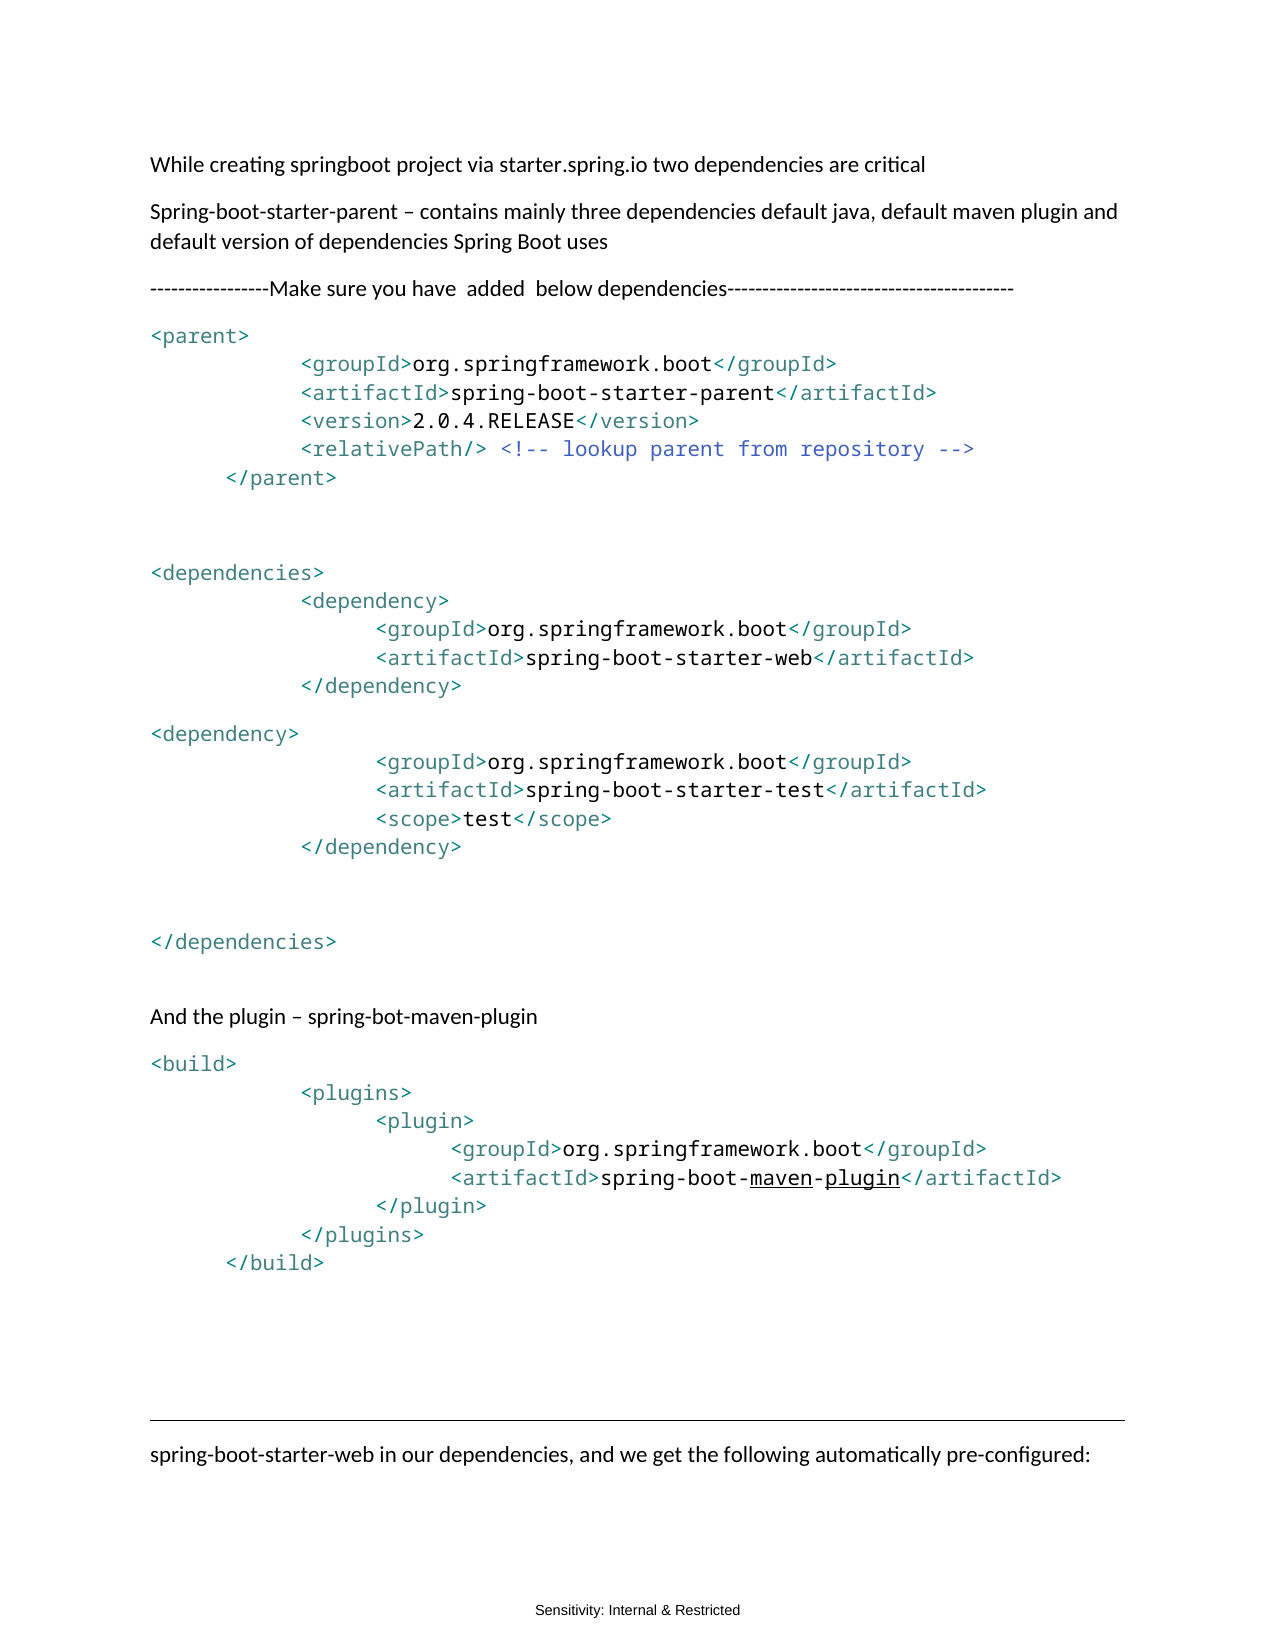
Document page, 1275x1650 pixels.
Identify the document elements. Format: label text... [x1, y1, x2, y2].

text <artifactId>spring-boot-maven-plugin</artifactId> [150, 1163, 1125, 1191]
text <groupId>org.springframework.boot</groupId> [150, 349, 1125, 378]
text </build> [150, 1248, 1125, 1277]
text spring-boot-starter-web in our dependencies, and we get the following automatically pre-configured: [150, 1440, 1125, 1468]
text </parent> [150, 463, 1125, 491]
text <artifactId>spring-boot-starter-test</artifactId> [150, 776, 1125, 804]
text <relativePath/> <!-- lookup parent from repository --> [150, 434, 1125, 463]
text <artifactId>spring-boot-starter-web</artifactId> [150, 643, 1125, 671]
text <build> [150, 1049, 1125, 1078]
text <parent> [150, 321, 1125, 349]
text <groupId>org.springframework.boot</groupId> [150, 1134, 1125, 1163]
text <groupId>org.springframework.boot</groupId> [150, 614, 1125, 643]
text While creating springboot project via starter.spring.io two dependencies are critical [150, 150, 1125, 178]
text </dependency> [150, 832, 1125, 861]
text Spring-boot-starter-parent – contains mainly three dependencies default java, default maven plugin and default version of dependencies Spring Boot uses [150, 197, 1125, 255]
text <artifactId>spring-boot-starter-parent</artifactId> [150, 378, 1125, 406]
text </plugins> [150, 1220, 1125, 1248]
text <version>2.0.4.RELEASE</version> [150, 406, 1125, 434]
text -----------------Make sure you have added below dependencies----------------------------------------- [150, 274, 1125, 302]
text <scope>test</scope> [150, 804, 1125, 832]
text </dependencies> [150, 927, 1125, 955]
text <groupId>org.springframework.boot</groupId> [150, 747, 1125, 776]
text <dependencies> [150, 558, 1125, 586]
text </plugin> [150, 1191, 1125, 1220]
text And the plugin – spring-bot-maven-plugin [150, 1002, 1125, 1030]
text <plugin> [150, 1106, 1125, 1134]
text <plugins> [150, 1078, 1125, 1106]
text <dependency> [150, 586, 1125, 614]
text </dependency> [150, 671, 1125, 700]
text <dependency> [150, 719, 1125, 747]
